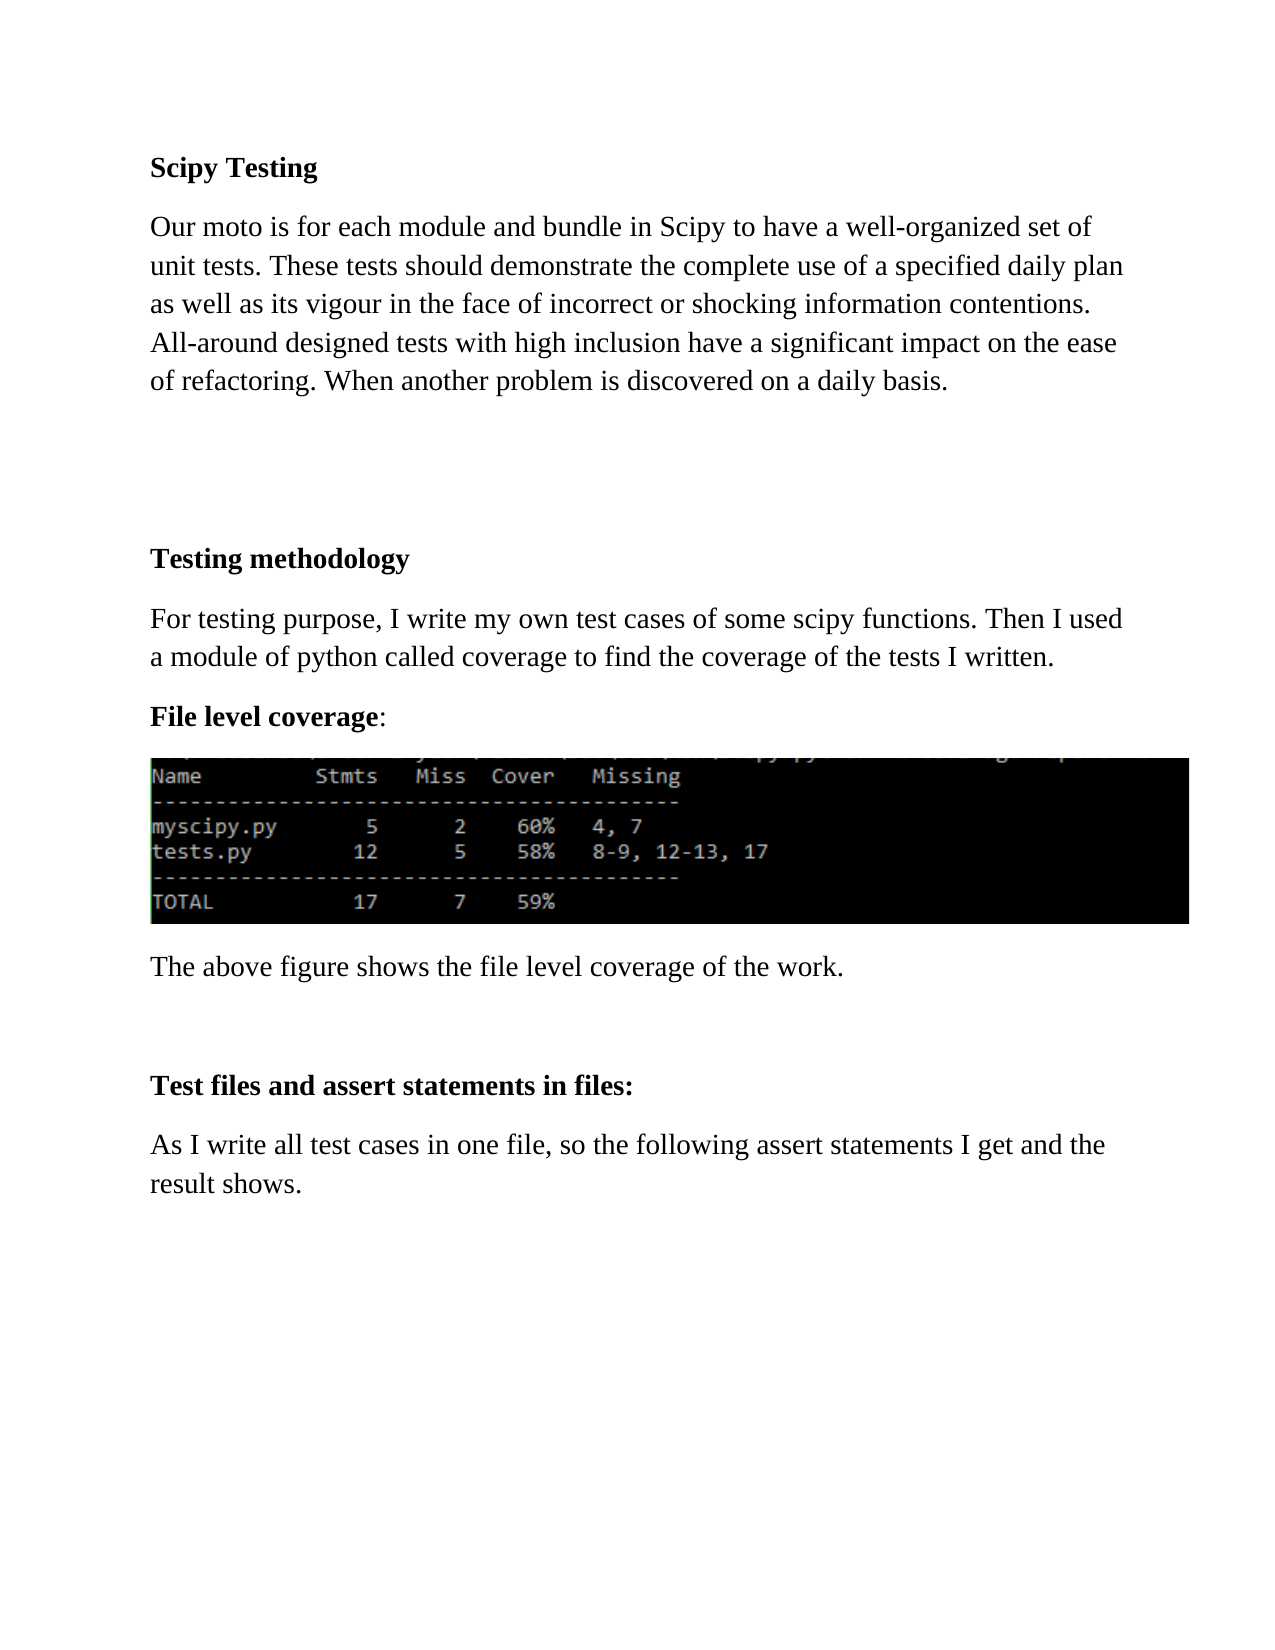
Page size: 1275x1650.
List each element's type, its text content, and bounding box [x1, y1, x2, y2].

text For testing purpose, I write my own test cases of some scipy functions. Then I used a module of python called coverage to find the coverage of the tests I written. [150, 601, 1125, 673]
text The above figure shows the file level coverage of the work. [150, 949, 1125, 983]
text Test files and assert statements in files: [150, 1068, 1125, 1101]
text Testing methodology [150, 542, 1125, 575]
text As I write all test cases in one file, so the following assert statements I get and the result shows. [150, 1127, 1125, 1199]
text Scipy Testing [150, 150, 1125, 183]
text File level coverage: [150, 699, 1125, 732]
text Our moto is for each module and bundle in Scipy to have a well-organized set of unit tests. These tests should demonstrate the complete use of a specified daily plan as well as its vigour in the face of incorrect or shocking information contentions. All-around designed tests with high inclusion have a significant impact on the ease of refactoring. When another problem is discovered on a daily basis. [150, 209, 1125, 397]
picture [150, 758, 1190, 924]
